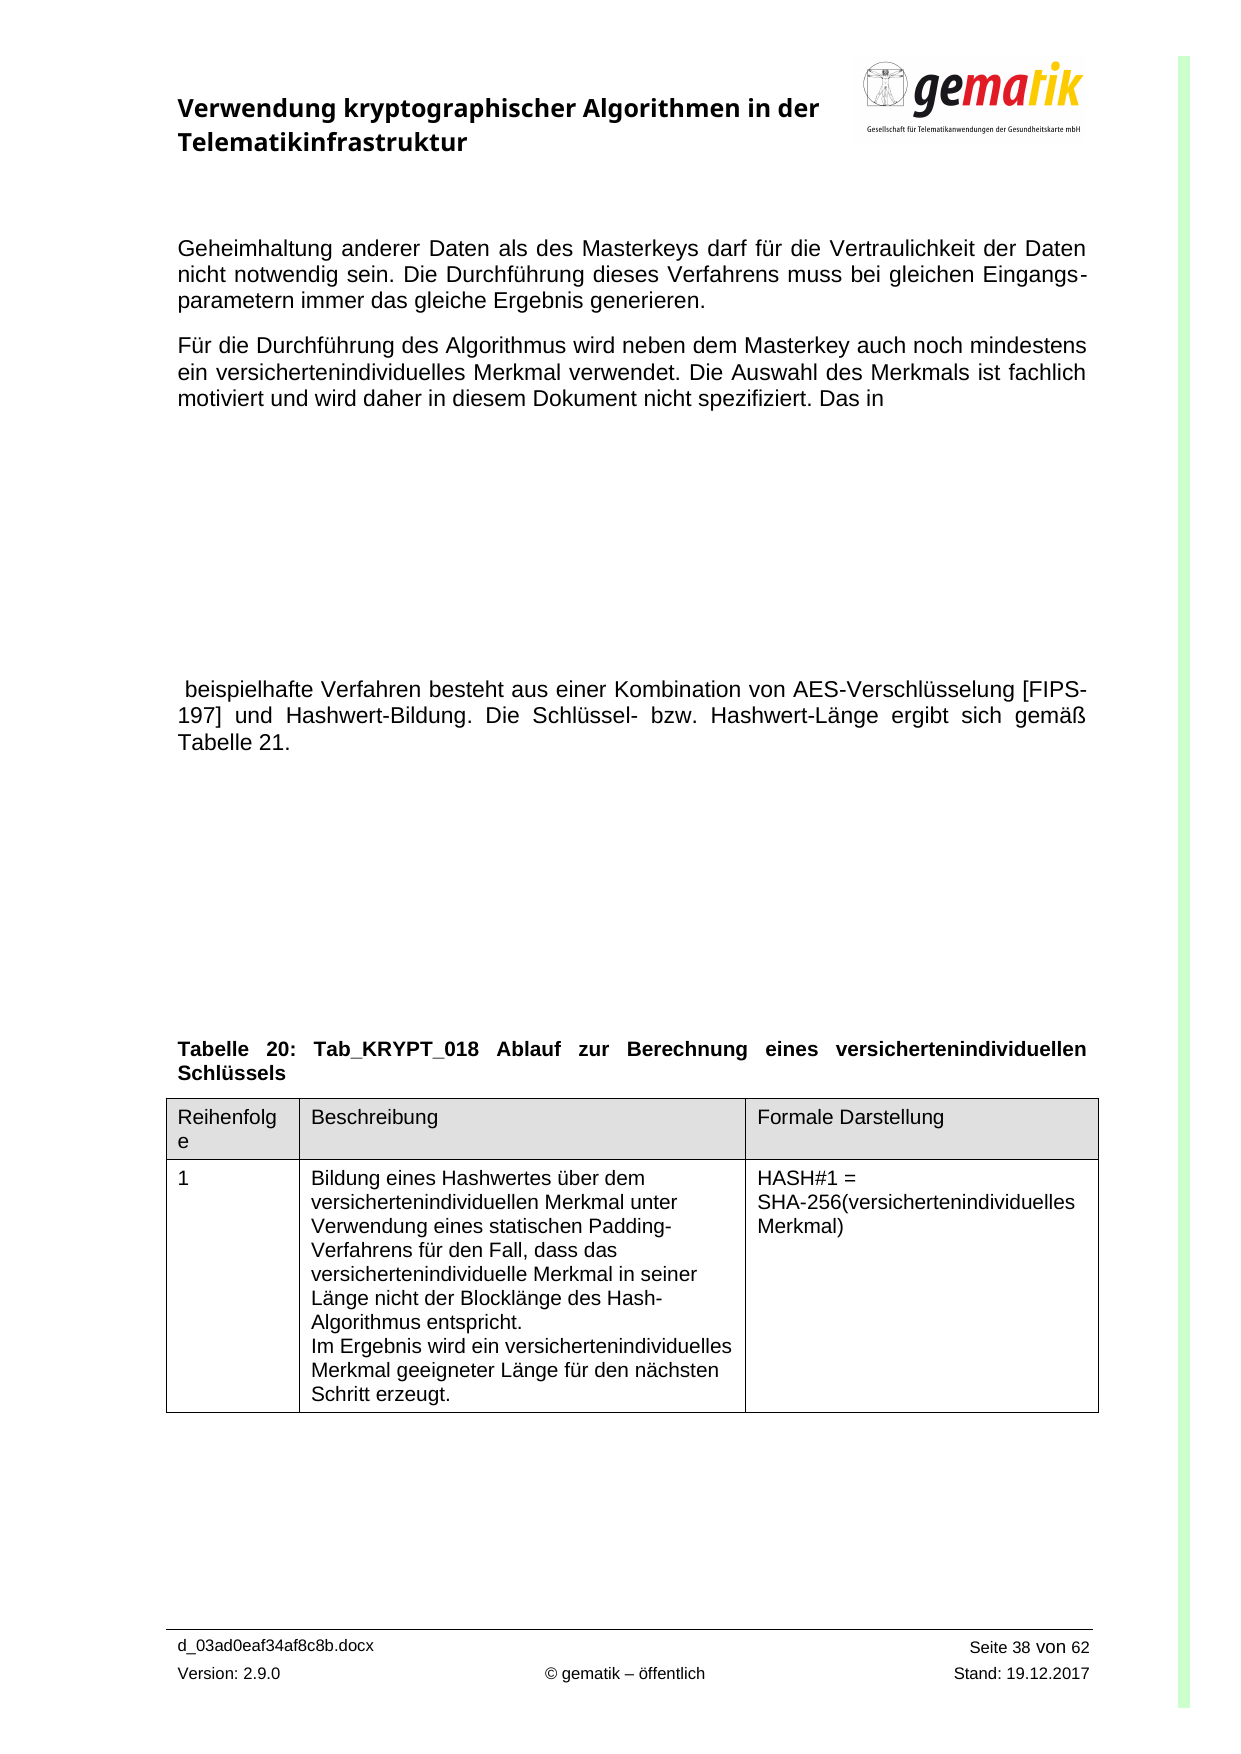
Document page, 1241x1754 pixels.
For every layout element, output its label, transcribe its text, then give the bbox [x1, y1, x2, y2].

text Tabelle 20 beispielhafte Verfahren besteht aus einer Kombination von AES-Verschlüsselung [FIPS-197] und Hashwert-Bildung. Die Schlüssel- bzw. Hashwert-Länge ergibt sich gemäß Tabelle 21. [177, 676, 1087, 755]
table_header Reihenfolge [167, 1099, 299, 1159]
picture [854, 56, 1086, 143]
table_cell 1 [167, 1160, 299, 1412]
table_cell HASH#1 = SHA-256(versichertenindividuelles Merkmal) [746, 1160, 1098, 1412]
table_cell Bildung eines Hashwertes über dem versichertenindividuellen Merkmal unter Verwendung eines statischen Padding-Verfahrens für den Fall, dass das versichertenindividuelle Merkmal in seiner Länge nicht der Blocklänge des Hash-Algorithmus entspricht. Im Ergebnis wird ein versichertenindividuelles Merkmal geeigneter Länge für den nächsten Schritt erzeugt. [300, 1160, 745, 1412]
table_header Formale Darstellung [746, 1099, 1098, 1159]
text Für die Durchführung des Algorithmus wird neben dem Masterkey auch noch mindestens ein versichertenindividuelles Merkmal verwendet. Die Auswahl des Merkmals ist fachlich motiviert und wird daher in diesem Dokument nicht spezifiziert. Das in [177, 332, 1087, 412]
text Tabelle 20: Tab_KRYPT_018 Ablauf zur Berechnung eines versichertenindividuellen Schlüssels [177, 1037, 1087, 1085]
table_header Beschreibung [300, 1099, 745, 1159]
